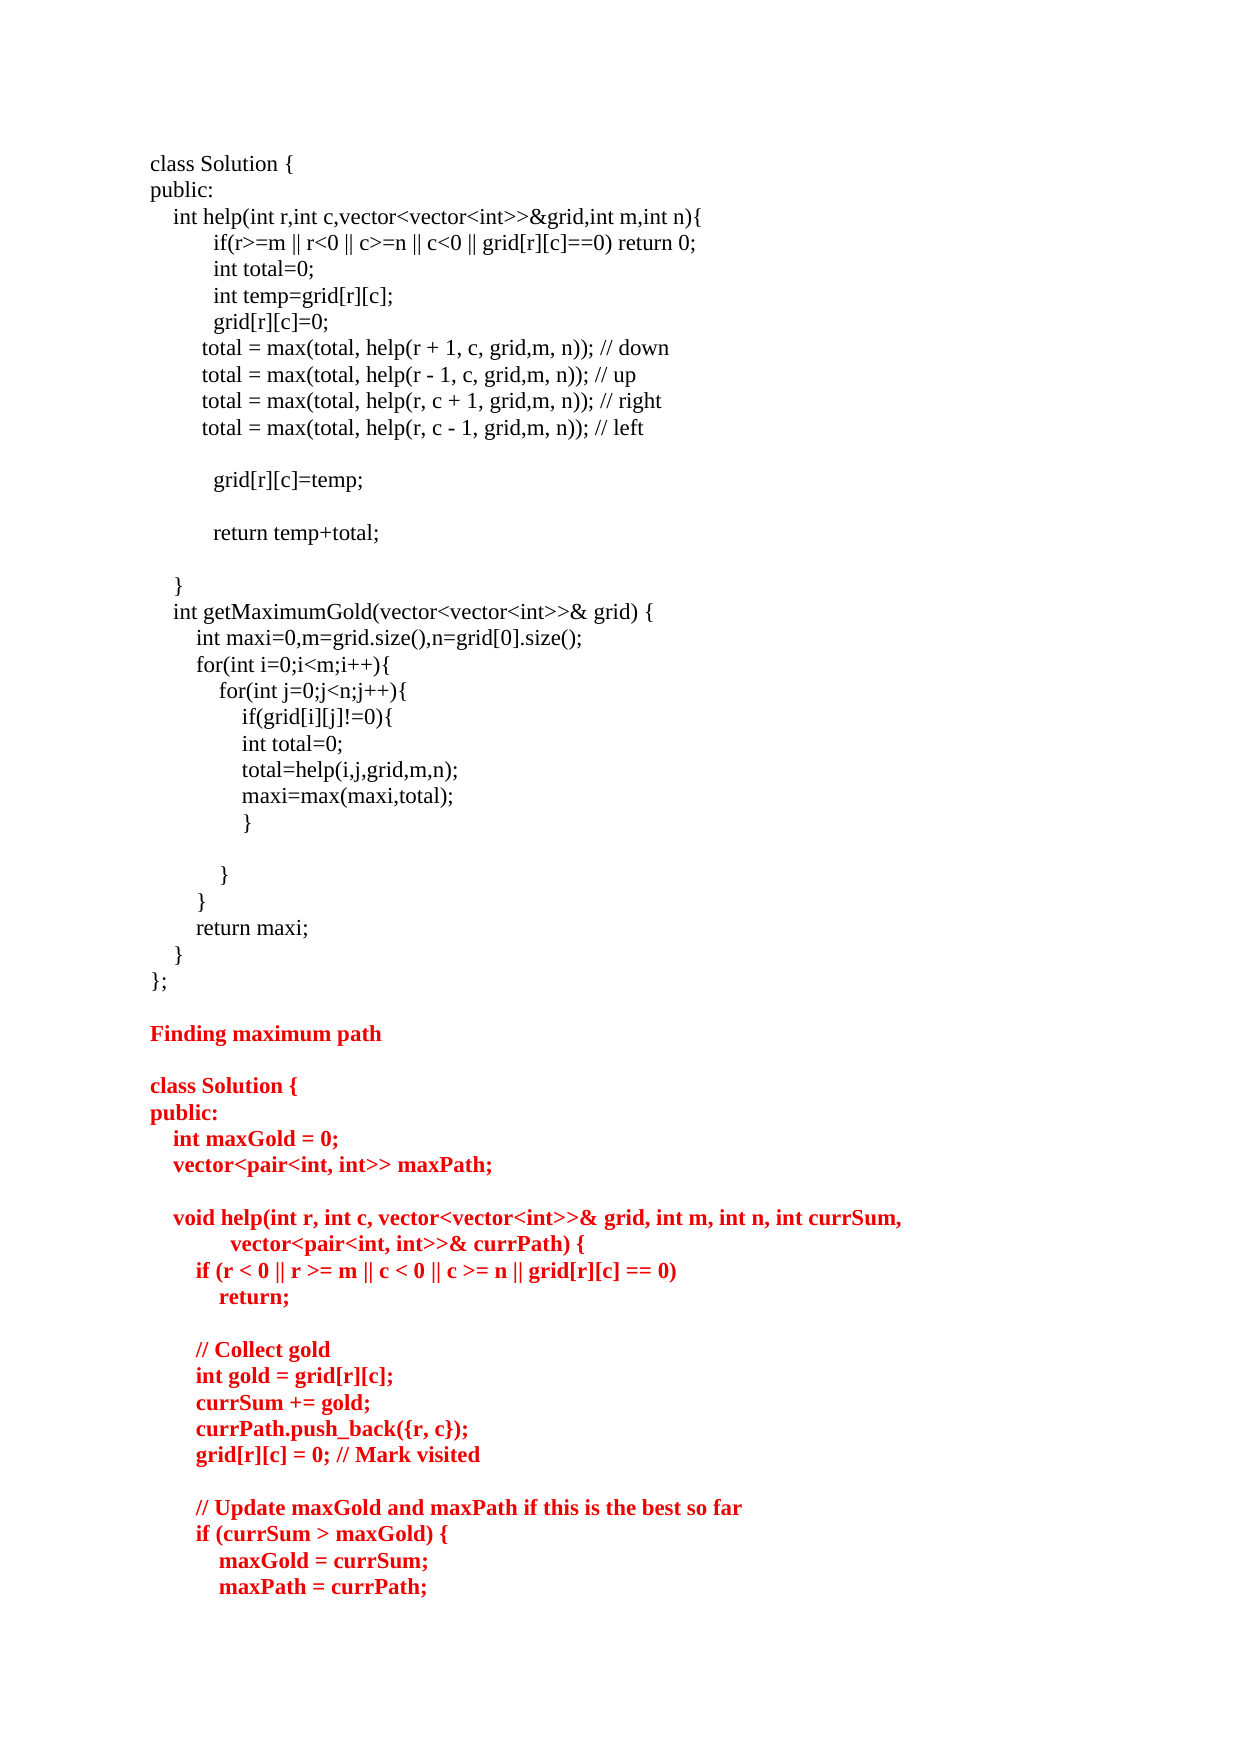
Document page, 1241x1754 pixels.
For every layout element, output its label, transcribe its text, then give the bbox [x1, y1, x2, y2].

text return; [150, 1283, 1090, 1309]
text int getMaximumGold(vector<vector<int>>& grid) { [150, 598, 1090, 624]
text if (currSum > maxGold) { [150, 1520, 1090, 1547]
text grid[r][c] = 0; // Mark visited [150, 1441, 1090, 1468]
text class Solution { [150, 150, 1090, 176]
text vector<pair<int, int>>& currPath) { [150, 1231, 1090, 1257]
text int gold = grid[r][c]; [150, 1362, 1090, 1389]
text int maxi=0,m=grid.size(),n=grid[0].size(); [150, 624, 1090, 651]
text total = max(total, help(r, c - 1, grid,m, n)); // left [150, 413, 1090, 440]
text } [150, 941, 1090, 967]
text total = max(total, help(r - 1, c, grid,m, n)); // up [150, 361, 1090, 387]
text public: [150, 1099, 1090, 1125]
text total = max(total, help(r, c + 1, grid,m, n)); // right [150, 387, 1090, 413]
text vector<pair<int, int>> maxPath; [150, 1151, 1090, 1178]
text } [150, 572, 1090, 598]
text currSum += gold; [150, 1389, 1090, 1415]
text if (r < 0 || r >= m || c < 0 || c >= n || grid[r][c] == 0) [150, 1257, 1090, 1283]
text int total=0; [150, 730, 1090, 756]
text maxGold = currSum; [150, 1547, 1090, 1573]
text void help(int r, int c, vector<vector<int>>& grid, int m, int n, int currSum, [150, 1204, 1090, 1231]
text } [150, 862, 1090, 888]
text // Update maxGold and maxPath if this is the best so far [150, 1494, 1090, 1520]
text currPath.push_back({r, c}); [150, 1415, 1090, 1441]
text for(int j=0;j<n;j++){ [150, 677, 1090, 703]
text // Collect gold [150, 1336, 1090, 1362]
text Finding maximum path [150, 1020, 1090, 1046]
text int maxGold = 0; [150, 1125, 1090, 1151]
text int help(int r,int c,vector<vector<int>>&grid,int m,int n){ [150, 203, 1090, 229]
text public: [150, 176, 1090, 203]
text return temp+total; [150, 519, 1090, 545]
text int total=0; [150, 255, 1090, 282]
text class Solution { [150, 1072, 1090, 1099]
text int temp=grid[r][c]; [150, 282, 1090, 308]
text maxi=max(maxi,total); [150, 782, 1090, 809]
text } [150, 888, 1090, 914]
text for(int i=0;i<m;i++){ [150, 651, 1090, 677]
text total=help(i,j,grid,m,n); [150, 756, 1090, 782]
text total = max(total, help(r + 1, c, grid,m, n)); // down [150, 334, 1090, 361]
text grid[r][c]=temp; [150, 466, 1090, 493]
text if(r>=m || r<0 || c>=n || c<0 || grid[r][c]==0) return 0; [150, 229, 1090, 255]
text maxPath = currPath; [150, 1573, 1090, 1599]
text if(grid[i][j]!=0){ [150, 703, 1090, 730]
text grid[r][c]=0; [150, 308, 1090, 334]
text } [150, 809, 1090, 835]
text }; [150, 967, 1090, 993]
text return maxi; [150, 914, 1090, 941]
